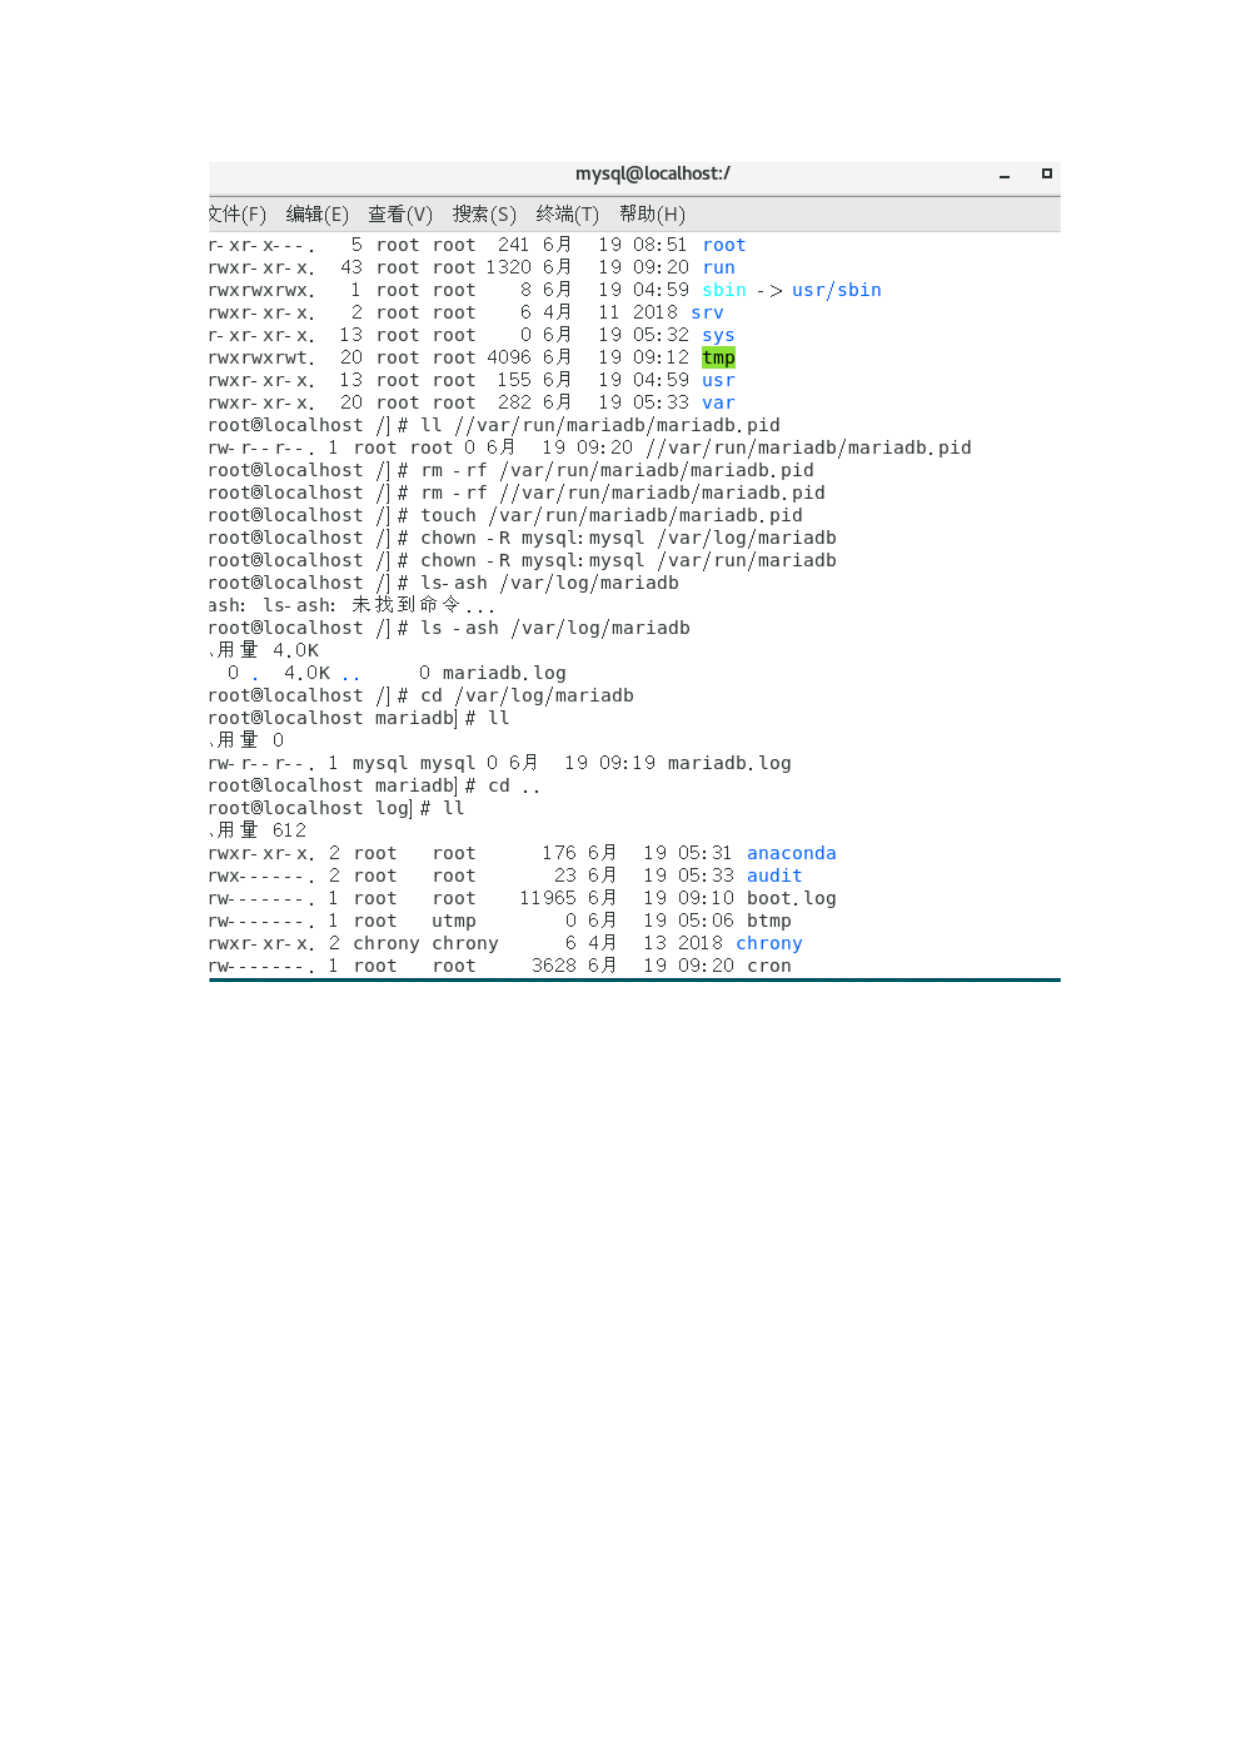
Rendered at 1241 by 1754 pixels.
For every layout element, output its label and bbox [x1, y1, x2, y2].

picture [209, 162, 1061, 982]
